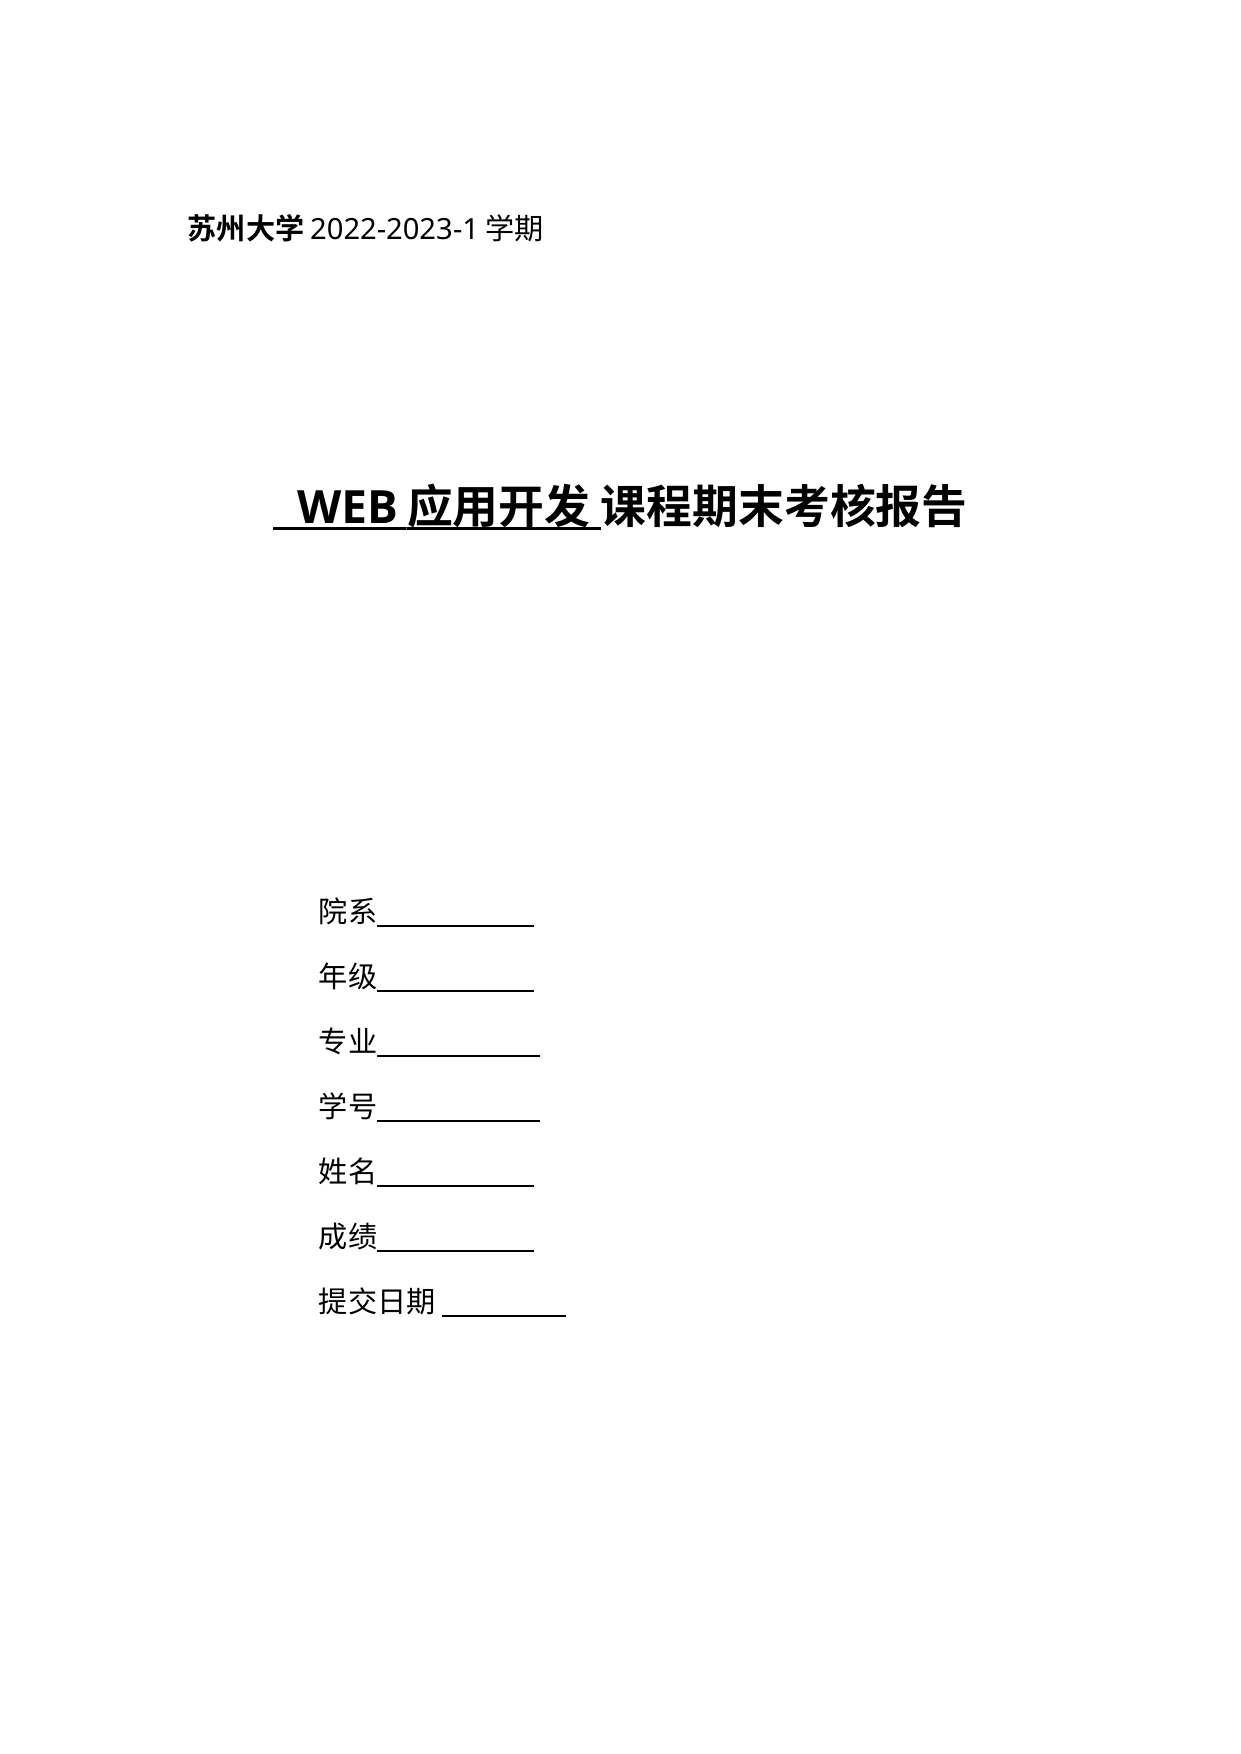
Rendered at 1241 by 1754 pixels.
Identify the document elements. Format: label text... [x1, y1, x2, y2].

text 年级 [275, 942, 1053, 1007]
text 成绩 [275, 1202, 1053, 1267]
text 姓名 [275, 1137, 1053, 1202]
text 提交日期 [275, 1267, 1053, 1332]
text 院系 [275, 877, 1053, 942]
text 学号 [275, 1072, 1053, 1137]
text 专业 [275, 1007, 1053, 1072]
text WEB应用开发 课程期末考核报告 [187, 454, 1053, 552]
text 苏州大学2022-2023-1学期 [187, 194, 1053, 259]
